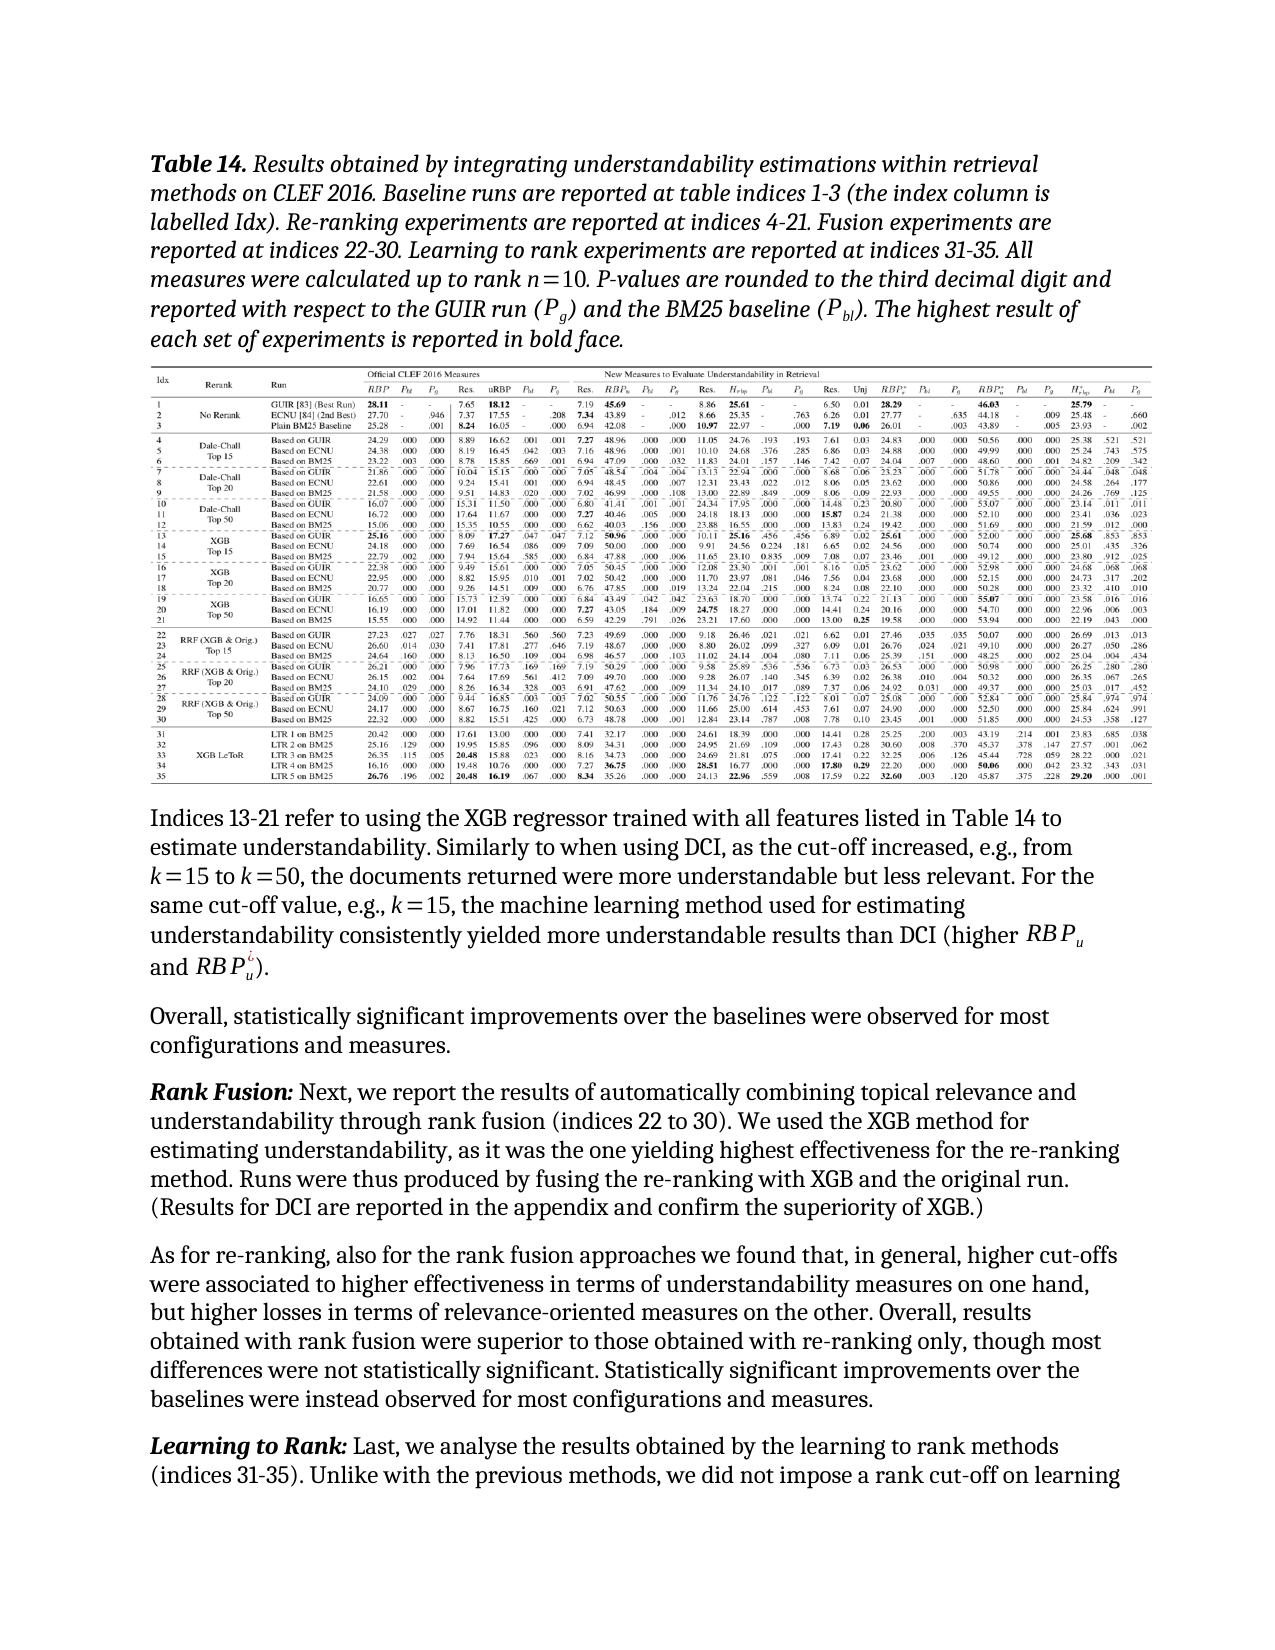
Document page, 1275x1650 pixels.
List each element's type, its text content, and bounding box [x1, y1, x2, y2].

text As for re-ranking, also for the rank fusion approaches we found that, in general, higher cut-offs were associated to higher effectiveness in terms of understandability measures on one hand, but higher losses in terms of relevance-oriented measures on the other. Overall, results obtained with rank fusion were superior to those obtained with re-ranking only, though most differences were not statistically significant. Statistically significant improvements over the baselines were instead observed for most configurations and measures. [150, 1241, 1125, 1413]
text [150, 1432, 1125, 1489]
text Overall, statistically significant improvements over the baselines were observed for most configurations and measures. [150, 1002, 1125, 1059]
picture [150, 366, 1153, 784]
text Rank Fusion: Next, we report the results of automatically combining topical relevance and understandability through rank fusion (indices 22 to 30). We used the XGB method for estimating understandability, as it was the one yielding highest effectiveness for the re-ranking method. Runs were thus produced by fusing the re-ranking with XGB and the original run. (Results for DCI are reported in the appendix and confirm the superiority of XGB.) [150, 1078, 1125, 1222]
text Indices 13-21 refer to using the XGB regressor trained with all features listed in Table 14 to estimate understandability. Similarly to when using DCI, as the cut-off increased, e.g., from to , the documents returned were more understandable but less relevant. For the same cut-off value, e.g., , the machine learning method used for estimating understandability consistently yielded more understandable results than DCI (higher and ). [150, 804, 1125, 983]
text Table 14. Results obtained by integrating understandability estimations within retrieval methods on CLEF 2016. Baseline runs are reported at table indices 1-3 (the index column is labelled Idx). Re-ranking experiments are reported at indices 4-21. Fusion experiments are reported at indices 22-30. Learning to rank experiments are reported at indices 31-35. All measures were calculated up to rank . P-values are rounded to the third decimal digit and reported with respect to the GUIR run () and the BM25 baseline (). The highest result of each set of experiments is reported in bold face. [150, 150, 1125, 354]
